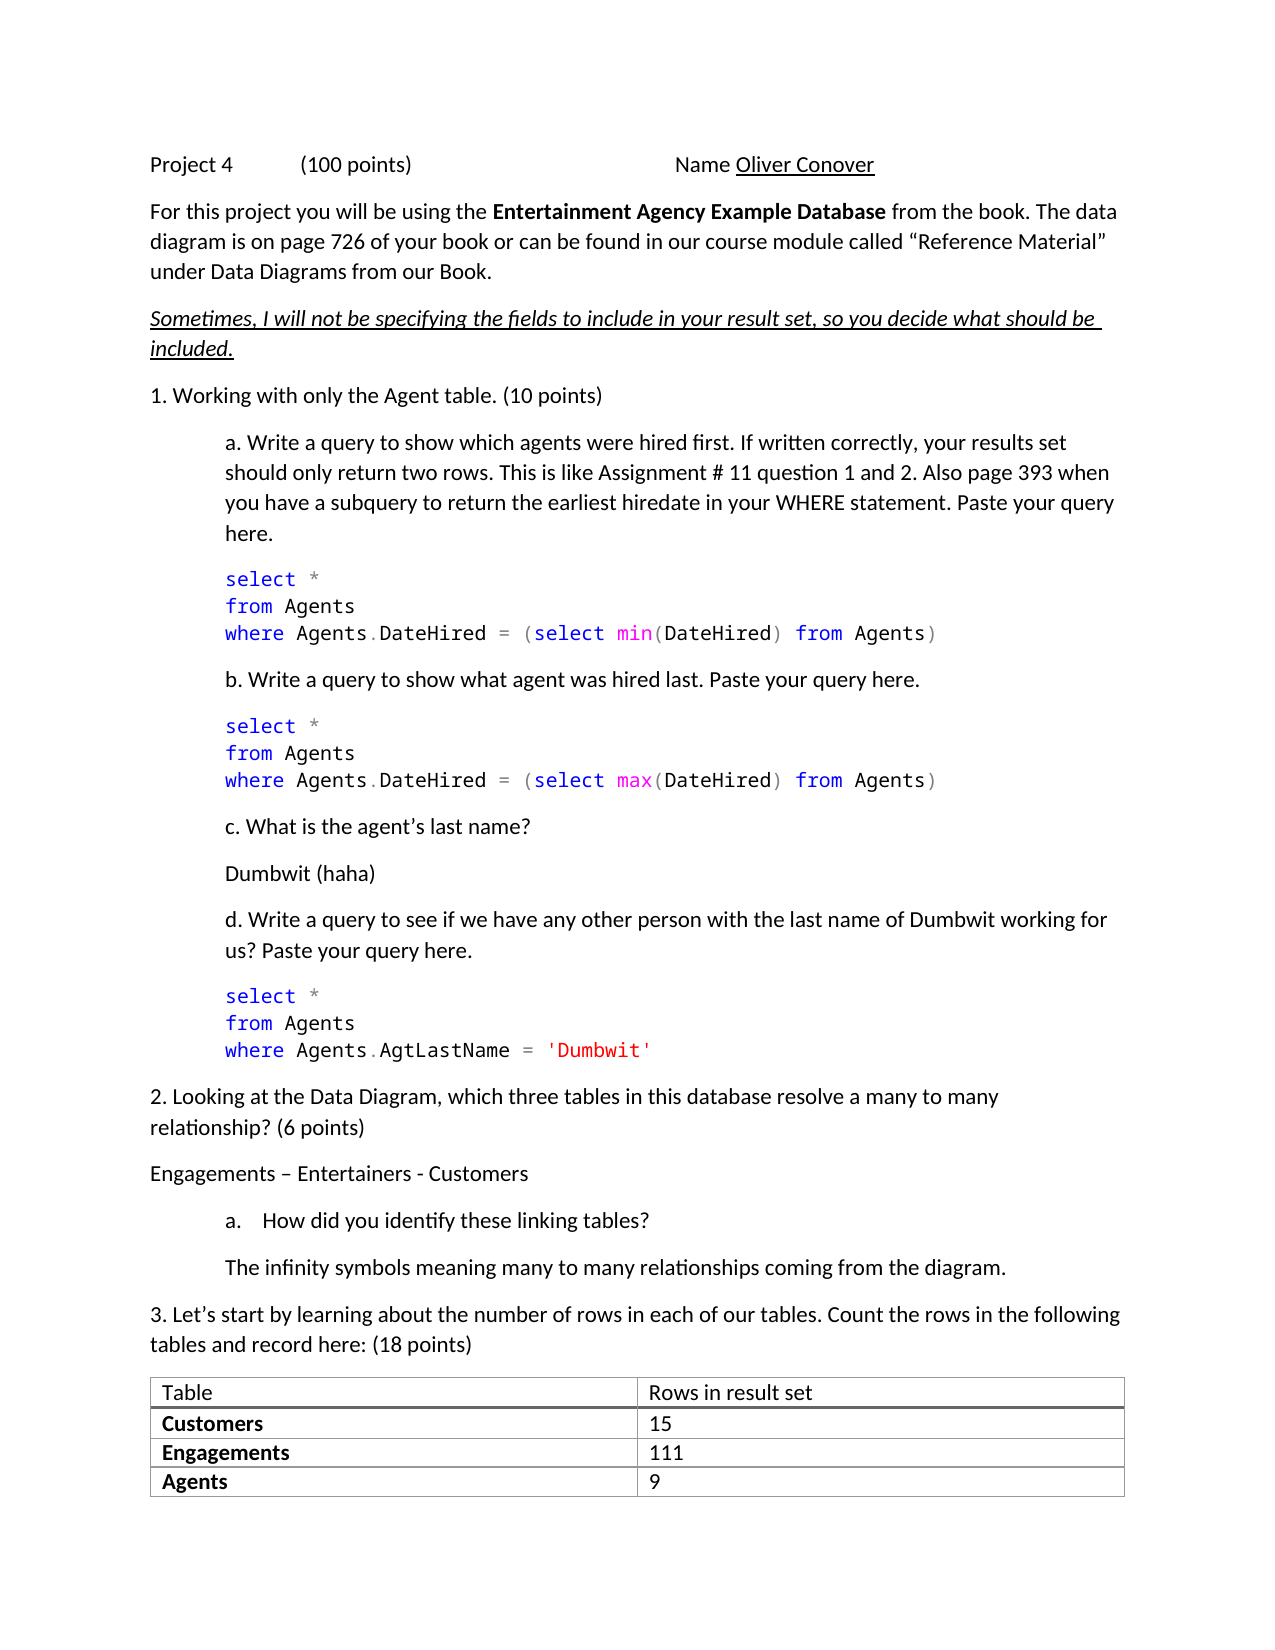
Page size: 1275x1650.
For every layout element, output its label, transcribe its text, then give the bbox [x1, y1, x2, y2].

table_header Rows in result set [638, 1378, 1124, 1406]
text 3. Let’s start by learning about the number of rows in each of our tables. Count the rows in the following tables and record here: (18 points) [150, 1300, 1125, 1358]
text 2. Looking at the Data Diagram, which three tables in this database resolve a many to many relationship? (6 points) [150, 1082, 1125, 1141]
text where Agents.DateHired = (select max(DateHired) from Agents) [225, 766, 1125, 793]
text select * [225, 983, 1125, 1010]
text For this project you will be using the Entertainment Agency Example Database from the book. The data diagram is on page 726 of your book or can be found in our course module called “Reference Material” under Data Diagrams from our Book. [150, 197, 1125, 285]
text where Agents.DateHired = (select min(DateHired) from Agents) [225, 619, 1125, 647]
text from Agents [225, 739, 1125, 766]
text Sometimes, I will not be specifying the fields to include in your result set, so you decide what should be included. [150, 304, 1125, 362]
text 1. Working with only the Agent table. (10 points) [150, 381, 1125, 409]
text Dumbwit (haha) [225, 859, 1125, 887]
text from Agents [225, 593, 1125, 619]
table_cell Engagements [151, 1439, 637, 1466]
text where Agents.AgtLastName = 'Dumbwit' [225, 1037, 1125, 1064]
table_cell 9 [638, 1468, 1124, 1496]
text Engagements – Entertainers - Customers [150, 1159, 1125, 1187]
text from Agents [225, 1010, 1125, 1037]
table_header Table [151, 1378, 637, 1406]
table_cell Customers [151, 1409, 637, 1437]
table_cell 15 [638, 1409, 1124, 1437]
text The infinity symbols meaning many to many relationships coming from the diagram. [225, 1253, 1125, 1281]
text a. Write a query to show which agents were hired first. If written correctly, your results set should only return two rows. This is like Assignment # 11 question 1 and 2. Also page 393 when you have a subquery to return the earliest hiredate in your WHERE statement. Paste your query here. [225, 428, 1125, 547]
table_cell 111 [638, 1439, 1124, 1466]
text b. Write a query to show what agent was hired last. Paste your query here. [225, 665, 1125, 693]
text select * [225, 566, 1125, 593]
list How did you identify these linking tables? [225, 1206, 1125, 1234]
text c. What is the agent’s last name? [225, 812, 1125, 840]
text select * [225, 712, 1125, 739]
text Project 4 (100 points) Name Oliver Conover [150, 150, 1125, 178]
table_cell Agents [151, 1468, 637, 1496]
text d. Write a query to see if we have any other person with the last name of Dumbwit working for us? Paste your query here. [225, 906, 1125, 964]
